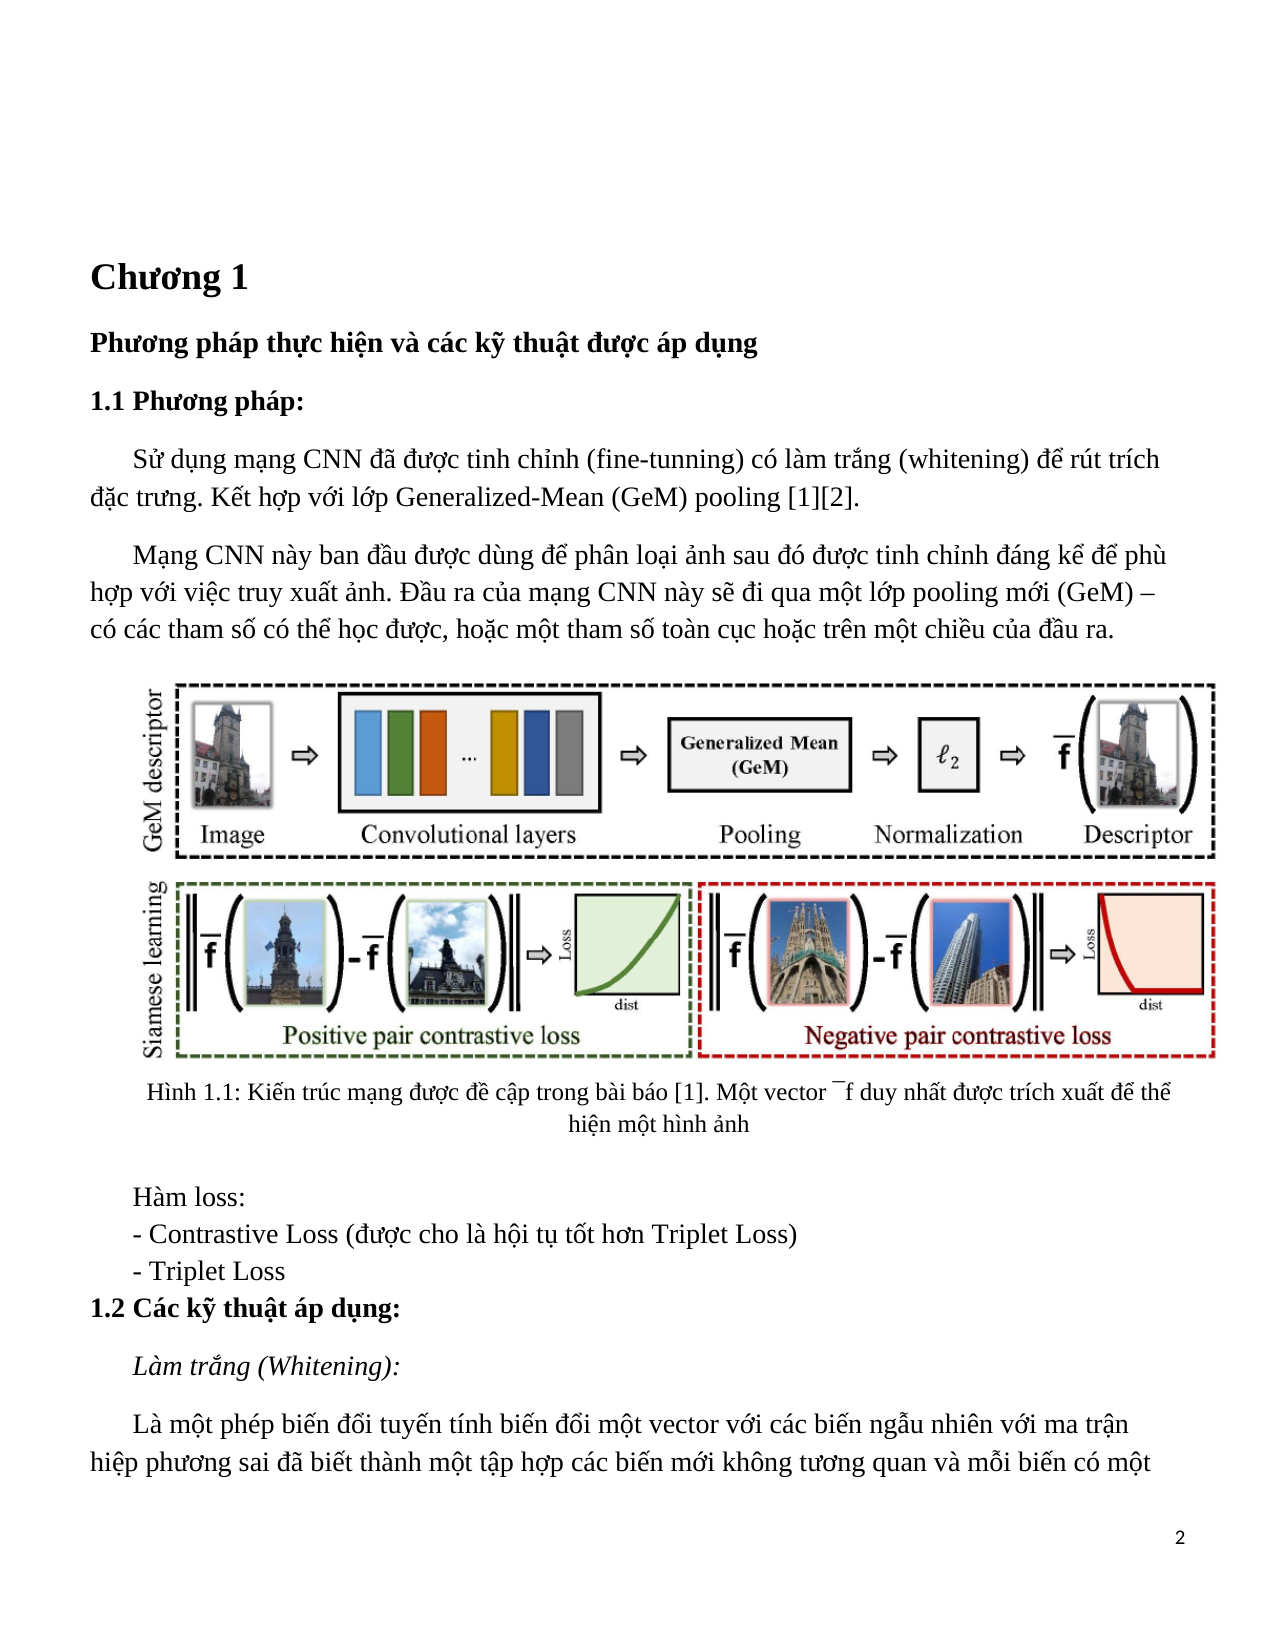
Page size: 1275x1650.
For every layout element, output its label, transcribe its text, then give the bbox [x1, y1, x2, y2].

text Sử dụng mạng CNN đã được tinh chỉnh (fine-tunning) có làm trắng (whitening) để rút trích đặc trưng. Kết hợp với lớp Generalized-Mean (GeM) pooling [1][2]. [90, 442, 1185, 512]
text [90, 1407, 1185, 1477]
list Hàm loss: [132, 1180, 1185, 1212]
text Mạng CNN này ban đầu được dùng để phân loại ảnh sau đó được tinh chỉnh đáng kể để phù hợp với việc truy xuất ảnh. Đầu ra của mạng CNN này sẽ đi qua một lớp pooling mới (GeM) – có các tham số có thể học được, hoặc một tham số toàn cục hoặc trên một chiều của đầu ra. [90, 538, 1185, 644]
list Phương pháp: [90, 384, 1185, 417]
text Phương pháp thực hiện và các kỹ thuật được áp dụng [90, 325, 1185, 359]
list Các kỹ thuật áp dụng: [90, 1291, 1185, 1324]
list Hình 1.1: Kiến trúc mạng được đề cập trong bài báo [1]. Một vector ¯f duy nhất được trích xuất để thể hiện một hình ảnh [132, 1077, 1185, 1138]
list - Triplet Loss [132, 1254, 1185, 1287]
list - Contrastive Loss (được cho là hội tụ tốt hơn Triplet Loss) [132, 1217, 1185, 1249]
text Chương 1 [90, 255, 1185, 298]
picture [132, 670, 1228, 1073]
text Làm trắng (Whitening): [90, 1349, 1185, 1382]
